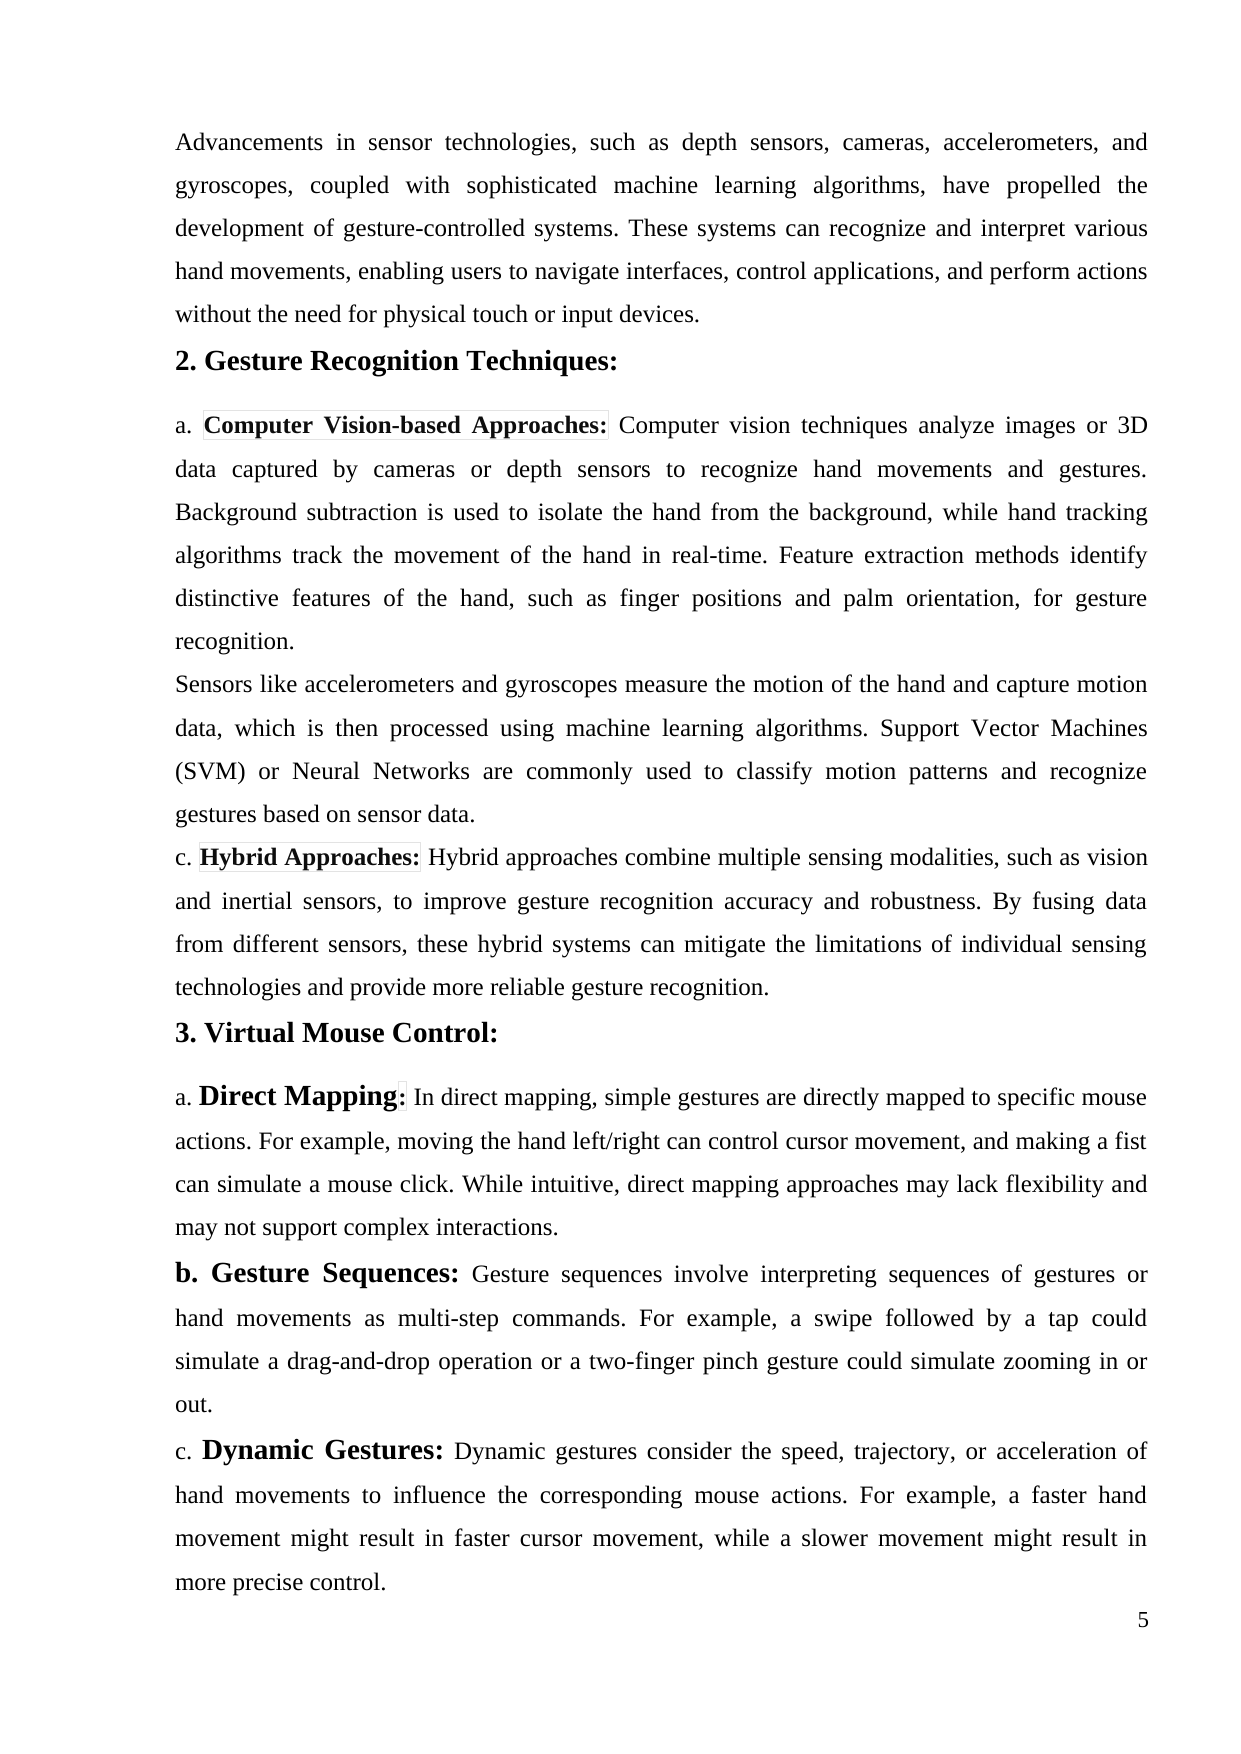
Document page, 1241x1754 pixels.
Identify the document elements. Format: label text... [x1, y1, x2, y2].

text c. Hybrid Approaches: Hybrid approaches combine multiple sensing modalities, such as vision and inertial sensors, to improve gesture recognition accuracy and robustness. By fusing data from different sensors, these hybrid systems can mitigate the limitations of individual sensing technologies and provide more reliable gesture recognition. [175, 842, 1149, 1001]
text Advancements in sensor technologies, such as depth sensors, cameras, accelerometers, and gyroscopes, coupled with sophisticated machine learning algorithms, have propelled the development of gesture-controlled systems. These systems can recognize and interpret various hand movements, enabling users to navigate interfaces, control applications, and perform actions without the need for physical touch or input devices. [175, 127, 1149, 328]
text 2. Gesture Recognition Techniques: [175, 343, 1149, 376]
text Sensors like accelerometers and gyroscopes measure the motion of the hand and capture motion data, which is then processed using machine learning algorithms. Support Vector Machines (SVM) or Neural Networks are commonly used to classify motion patterns and recognize gestures based on sensor data. [175, 669, 1149, 828]
text b. Gesture Sequences: Gesture sequences involve interpreting sequences of gestures or hand movements as multi-step commands. For example, a swipe followed by a tap could simulate a drag-and-drop operation or a two-finger pinch gesture could simulate zooming in or out. [175, 1255, 1149, 1418]
text 3. Virtual Mouse Control: [175, 1016, 1149, 1049]
text a. Direct Mapping: In direct mapping, simple gestures are directly mapped to specific mouse actions. For example, moving the hand left/right can control cursor movement, and making a fist can simulate a mouse click. While intuitive, direct mapping approaches may lack flexibility and may not support complex interactions. [175, 1078, 1149, 1241]
text c. Dynamic Gestures: Dynamic gestures consider the speed, trajectory, or acceleration of hand movements to influence the corresponding mouse actions. For example, a faster hand movement might result in faster cursor movement, while a slower movement might result in more precise control. [175, 1432, 1149, 1595]
text a. Computer Vision-based Approaches: Computer vision techniques analyze images or 3D data captured by cameras or depth sensors to recognize hand movements and gestures. Background subtraction is used to isolate the hand from the background, while hand tracking algorithms track the movement of the hand in real-time. Feature extraction methods identify distinctive features of the hand, such as finger positions and palm orientation, for gesture recognition. [175, 410, 1149, 655]
